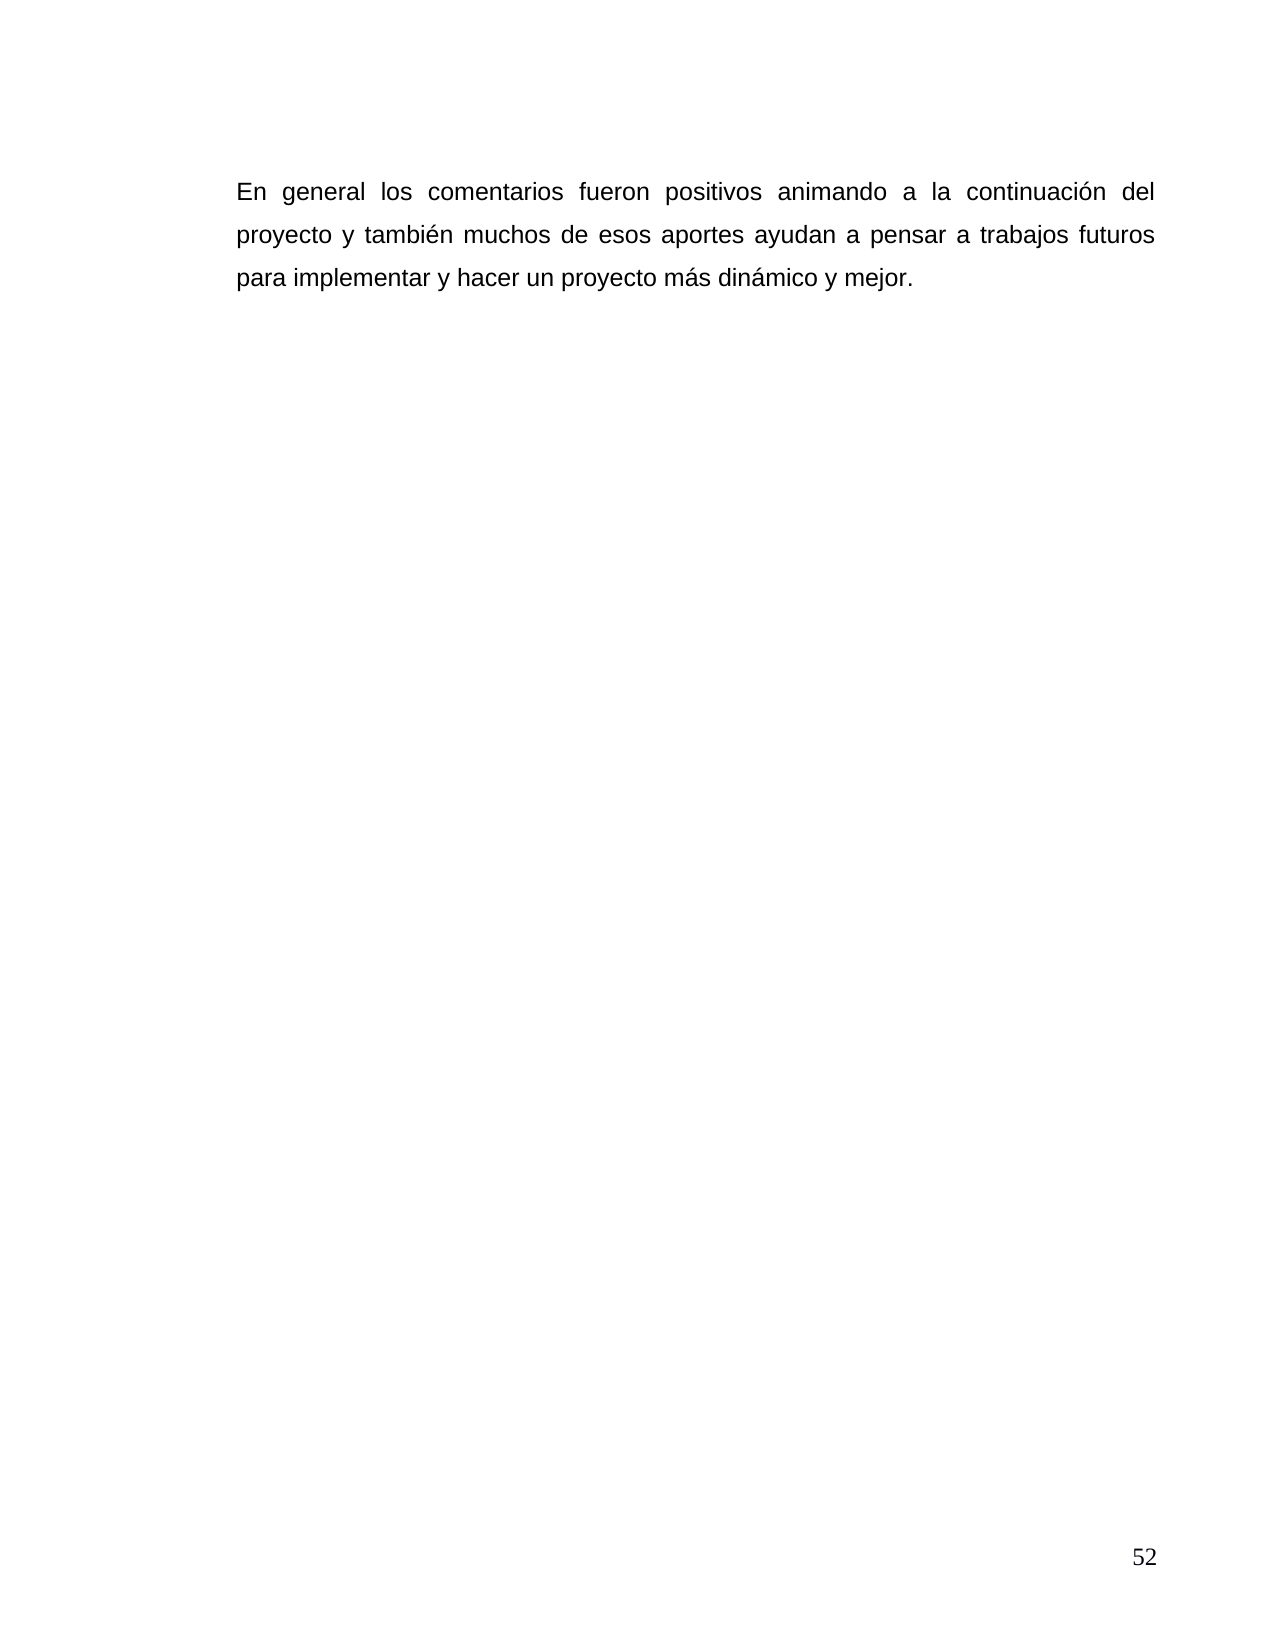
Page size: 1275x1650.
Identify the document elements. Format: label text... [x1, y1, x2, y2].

text En general los comentarios fueron positivos animando a la continuación del proyecto y también muchos de esos aportes ayudan a pensar a trabajos futuros para implementar y hacer un proyecto más dinámico y mejor. [236, 177, 1157, 292]
